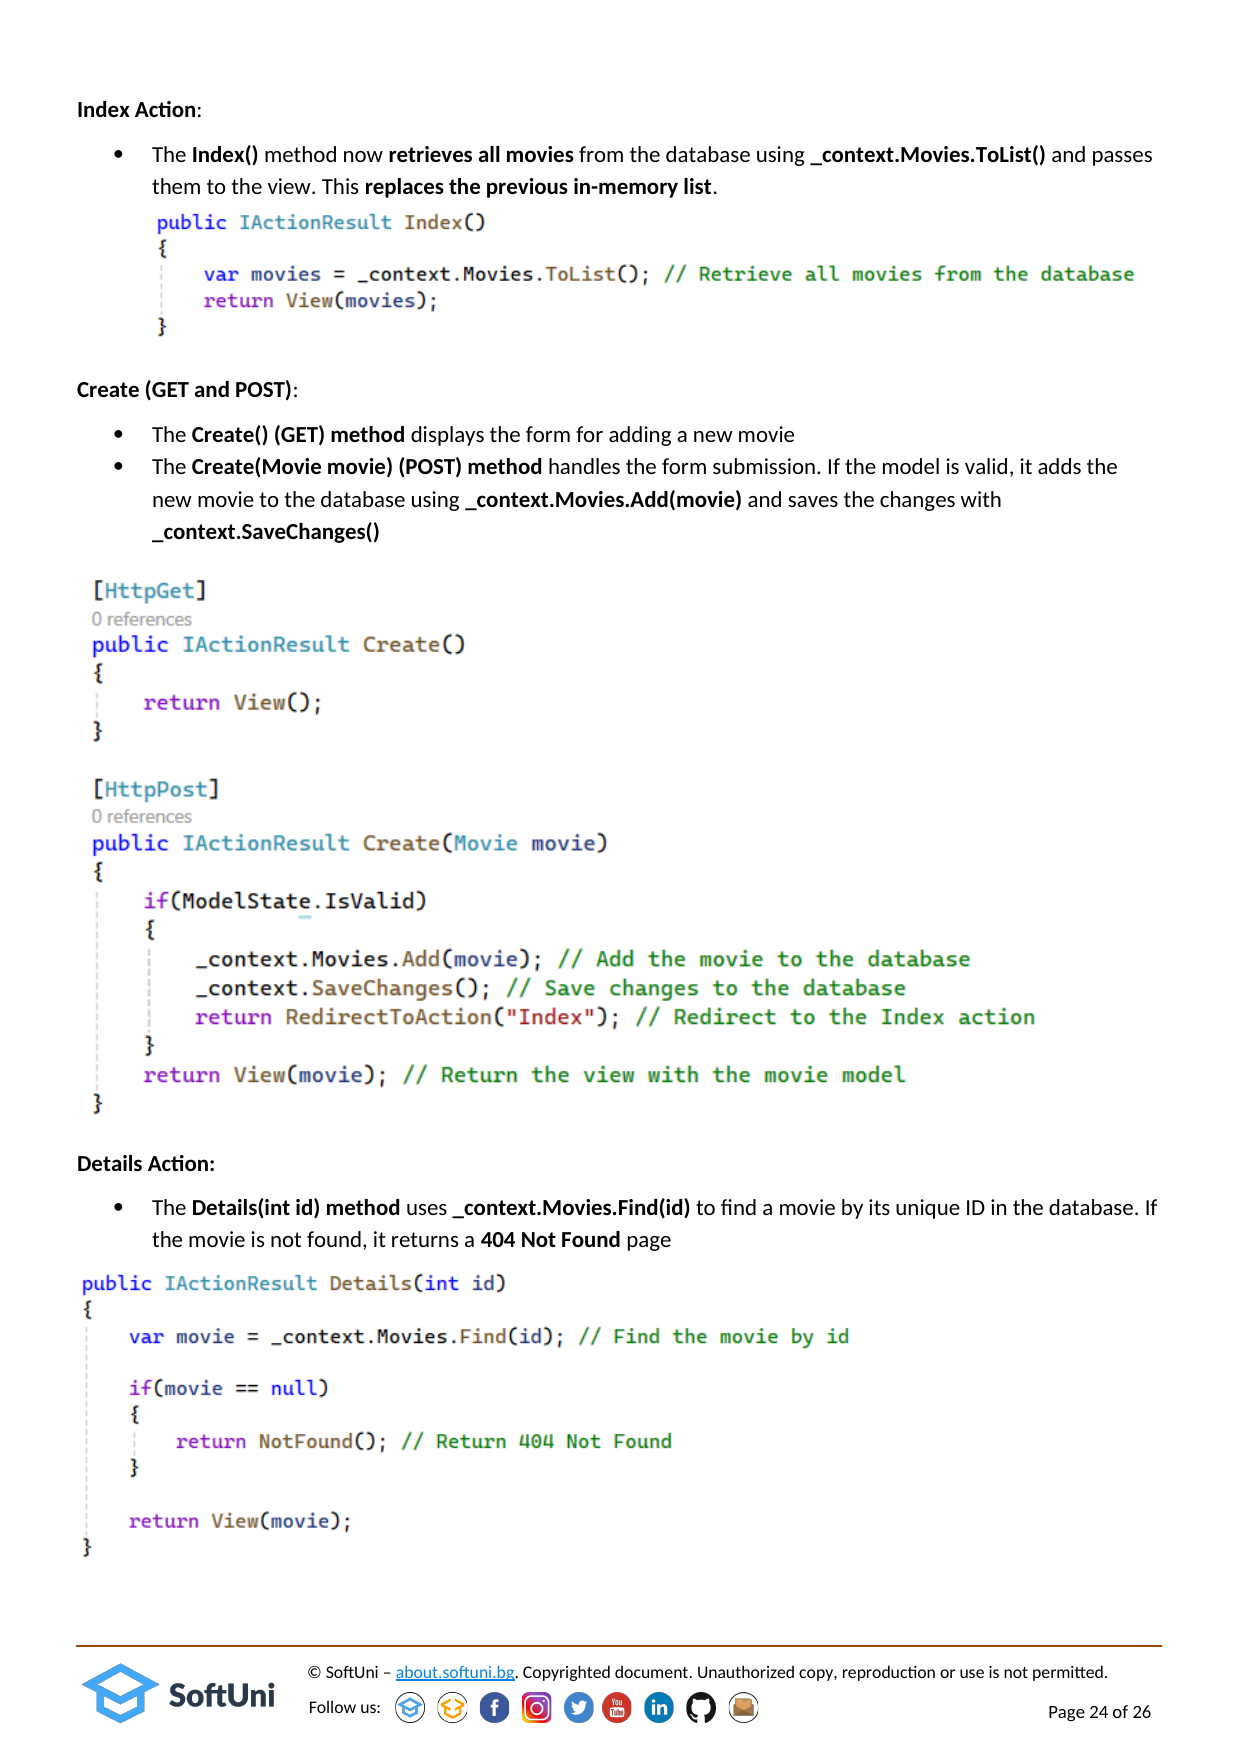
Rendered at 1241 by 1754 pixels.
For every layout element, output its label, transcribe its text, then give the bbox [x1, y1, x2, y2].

picture [686, 1692, 716, 1723]
picture [564, 1692, 594, 1723]
list The Details(int id) method uses _context.Movies.Find(id) to find a movie by its unique ID in the database. If the movie is not found, it returns a 404 Not Found page [114, 1193, 1163, 1253]
picture [76, 1270, 877, 1567]
picture [479, 1692, 510, 1723]
picture [395, 1692, 425, 1723]
picture [665, 1692, 674, 1701]
picture [437, 1692, 468, 1723]
picture [76, 561, 1084, 1132]
picture [151, 204, 1155, 359]
picture [644, 1714, 653, 1723]
picture [602, 1692, 632, 1723]
picture [522, 1692, 552, 1723]
picture [728, 1692, 759, 1723]
text Details Action: [77, 1149, 1163, 1177]
list The Create(Movie movie) (POST) method handles the form submission. If the model is valid, it adds the new movie to the database using _context.Movies.Add(movie) and saves the changes with _context.SaveChanges() [114, 452, 1163, 545]
picture [75, 1658, 281, 1729]
picture [665, 1714, 674, 1723]
picture [658, 1705, 667, 1714]
text Create (GET and POST): [77, 376, 1163, 404]
picture [644, 1692, 653, 1701]
text Index Action: [77, 95, 1163, 123]
list The Create() (GET) method displays the form for adding a new movie [114, 420, 1163, 448]
